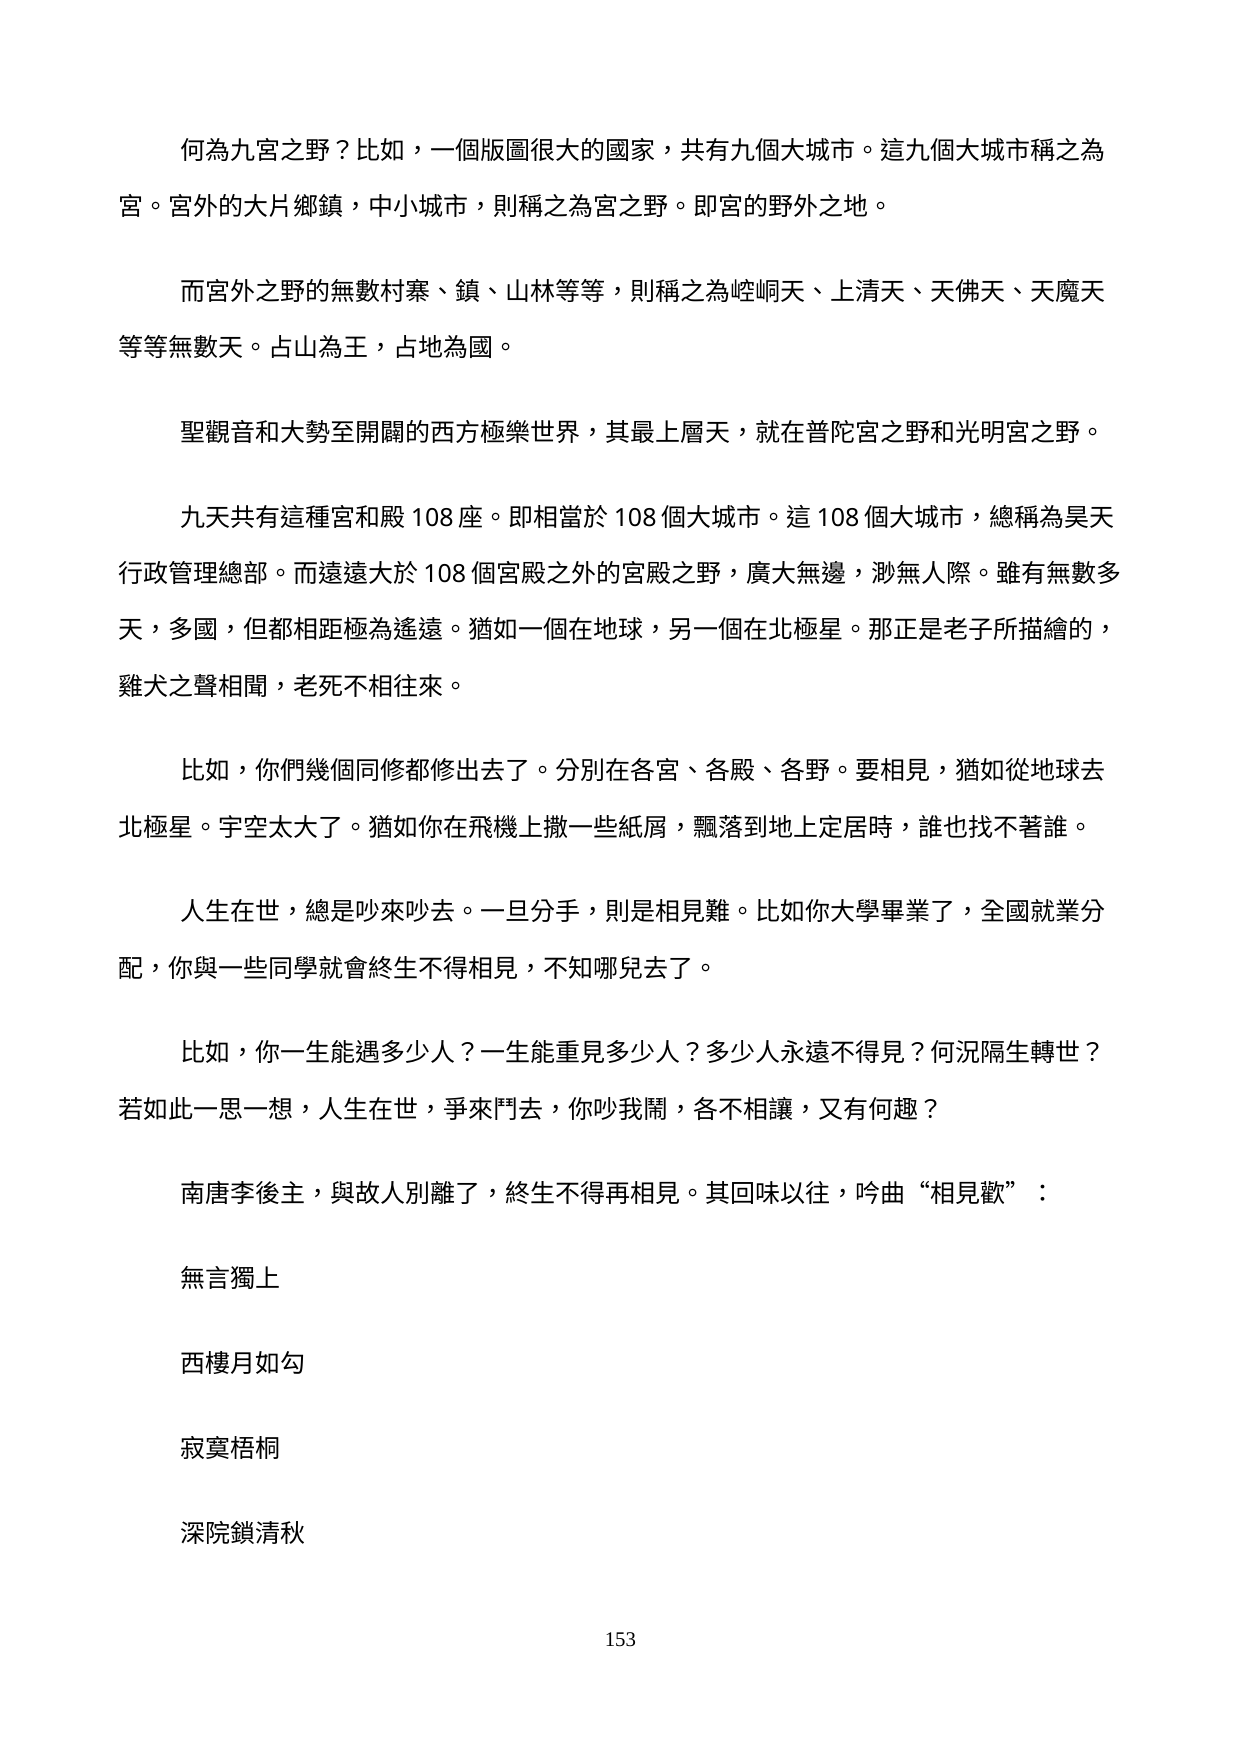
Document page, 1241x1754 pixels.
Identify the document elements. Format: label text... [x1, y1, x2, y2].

text 何為九宮之野？比如，一個版圖很大的國家，共有九個大城市。這九個大城市稱之為宮。宮外的大片鄉鎮，中小城市，則稱之為宮之野。即宮的野外之地。 [118, 130, 1122, 223]
text 聖觀音和大勢至開闢的西方極樂世界，其最上層天，就在普陀宮之野和光明宮之野。 [118, 412, 1122, 449]
text 寂寞梧桐 [118, 1428, 1122, 1465]
text 無言獨上 [118, 1258, 1122, 1296]
text 西樓月如勾 [118, 1343, 1122, 1380]
text 而宮外之野的無數村寨、鎮、山林等等，則稱之為崆峒天、上清天、天佛天、天魔天等等無數天。占山為王，占地為國。 [118, 271, 1122, 364]
text 人生在世，總是吵來吵去。一旦分手，則是相見難。比如你大學畢業了，全國就業分配，你與一些同學就會終生不得相見，不知哪兒去了。 [118, 891, 1122, 985]
text 比如，你一生能遇多少人？一生能重見多少人？多少人永遠不得見？何況隔生轉世？若如此一思一想，人生在世，爭來鬥去，你吵我鬧，各不相讓，又有何趣？ [118, 1032, 1122, 1126]
text 九天共有這種宮和殿108座。即相當於108個大城市。這108個大城市，總稱為昊天行政管理總部。而遠遠大於108個宮殿之外的宮殿之野，廣大無邊，渺無人際。雖有無數多天，多國，但都相距極為遙遠。猶如一個在地球，另一個在北極星。那正是老子所描繪的，雞犬之聲相聞，老死不相往來。 [118, 497, 1122, 703]
text 比如，你們幾個同修都修出去了。分別在各宮、各殿、各野。要相見，猶如從地球去北極星。宇空太大了。猶如你在飛機上撒一些紙屑，飄落到地上定居時，誰也找不著誰。 [118, 750, 1122, 844]
text 南唐李後主，與故人別離了，終生不得再相見。其回味以往，吟曲“相見歡”： [118, 1173, 1122, 1211]
text 深院鎖清秋 [118, 1512, 1122, 1550]
